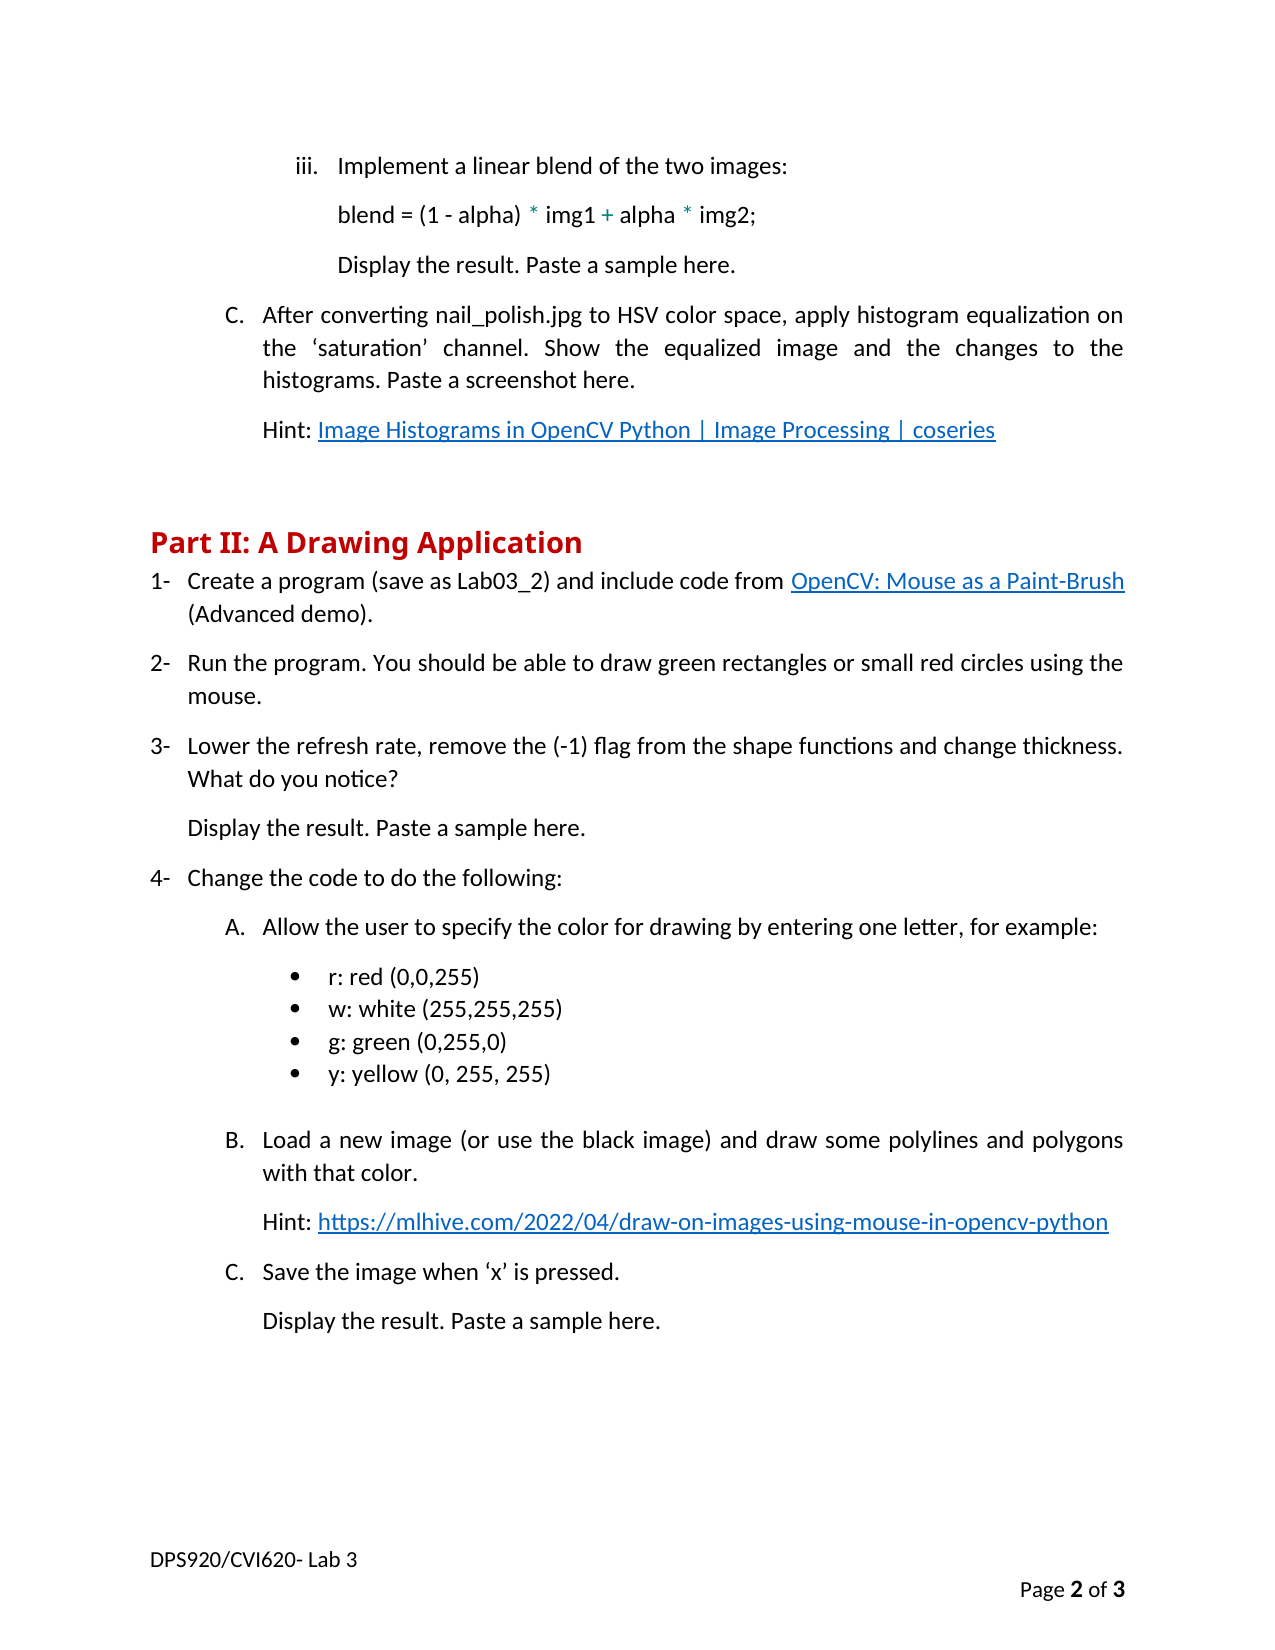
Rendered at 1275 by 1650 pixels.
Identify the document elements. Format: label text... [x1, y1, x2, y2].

list Hint: Image Histograms in OpenCV Python | Image Processing | coseries [262, 414, 1125, 445]
subtitle Part II: A Drawing Application [150, 522, 1125, 562]
list Hint: https://mlhive.com/2022/04/draw-on-images-using-mouse-in-opencv-python [262, 1206, 1125, 1237]
list g: green (0,255,0) [291, 1026, 1125, 1057]
list Save the image when ‘x’ is pressed. [225, 1256, 1125, 1286]
list y: yellow (0, 255, 255) [291, 1059, 1125, 1089]
list Display the result. Paste a sample here. [300, 249, 1125, 280]
list Display the result. Paste a sample here. [187, 812, 1125, 843]
list Lower the refresh rate, remove the (-1) flag from the shape functions and change thickness. What do you notice? [150, 730, 1125, 793]
list After converting nail_polish.jpg to HSV color space, apply histogram equalization on the ‘saturation’ channel. Show the equalized image and the changes to the histograms. Paste a screenshot here. [225, 299, 1125, 395]
list blend = (1 - alpha) * img1 + alpha * img2; [300, 199, 1125, 230]
list r: red (0,0,255) [291, 961, 1125, 991]
list Run the program. You should be able to draw green rectangles or small red circles using the mouse. [150, 647, 1125, 711]
list Allow the user to specify the color for drawing by entering one letter, for example: [225, 912, 1125, 942]
list Display the result. Paste a sample here. [262, 1306, 1125, 1336]
list Load a new image (or use the black image) and draw some polylines and polygons with that color. [225, 1124, 1125, 1187]
list w: white (255,255,255) [291, 993, 1125, 1024]
list Create a program (save as Lab03_2) and include code from OpenCV: Mouse as a Paint-Brush (Advanced demo). [150, 565, 1125, 628]
list Implement a linear blend of the two images: [319, 150, 1125, 181]
list Change the code to do the following: [150, 862, 1125, 892]
